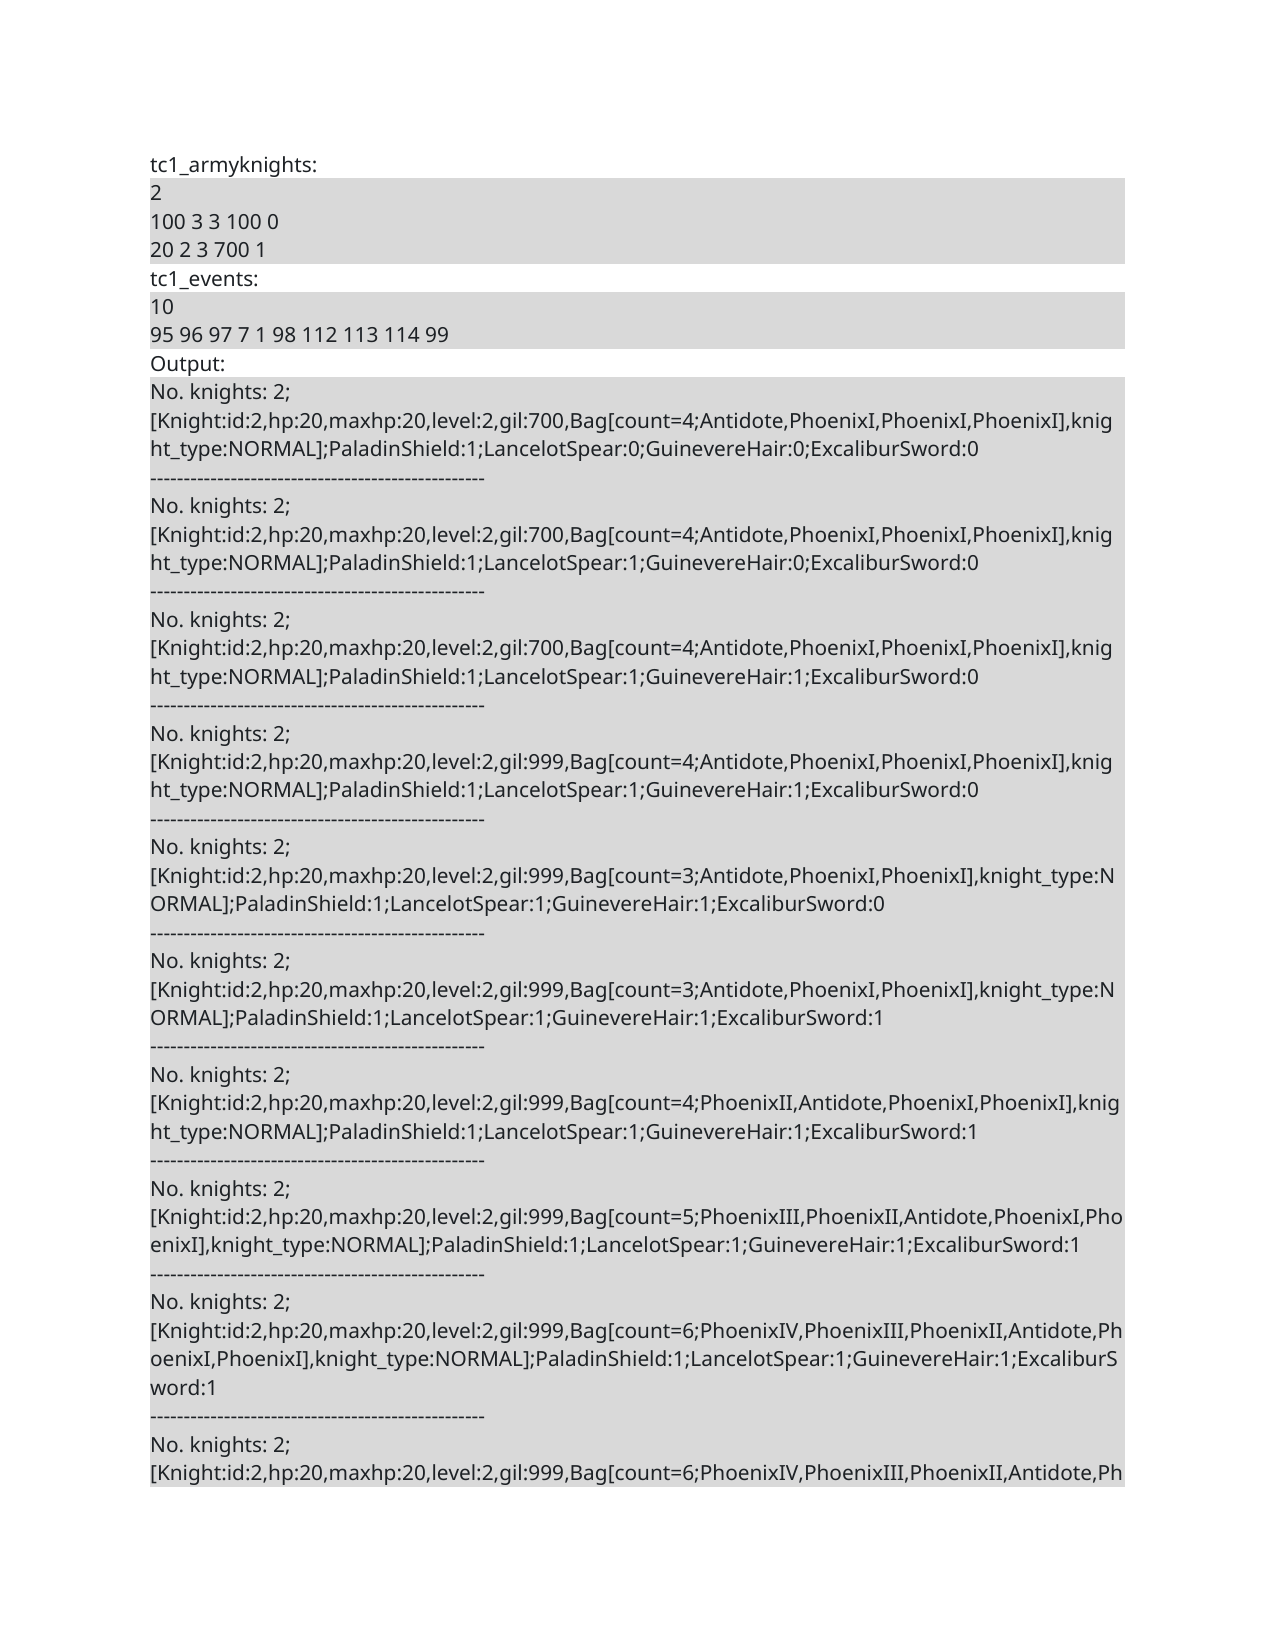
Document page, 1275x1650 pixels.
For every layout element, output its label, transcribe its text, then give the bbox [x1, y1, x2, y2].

text -------------------------------------------------- [150, 1145, 1125, 1174]
text No. knights: 2;[Knight:id:2,hp:20,maxhp:20,level:2,gil:999,Bag[count=4;Antidote,PhoenixI,PhoenixI,PhoenixI],knight_type:NORMAL];PaladinShield:1;LancelotSpear:1;GuinevereHair:1;ExcaliburSword:0 [150, 719, 1125, 804]
text No. knights: 2;[Knight:id:2,hp:20,maxhp:20,level:2,gil:999,Bag[count=3;Antidote,PhoenixI,PhoenixI],knight_type:NORMAL];PaladinShield:1;LancelotSpear:1;GuinevereHair:1;ExcaliburSword:1 [150, 946, 1125, 1032]
text 100 3 3 100 0 [150, 207, 1125, 235]
text tc1_events: [150, 264, 1125, 292]
text No. knights: 2;[Knight:id:2,hp:20,maxhp:20,level:2,gil:700,Bag[count=4;Antidote,PhoenixI,PhoenixI,PhoenixI],knight_type:NORMAL];PaladinShield:1;LancelotSpear:0;GuinevereHair:0;ExcaliburSword:0 [150, 377, 1125, 463]
text tc1_armyknights: [150, 150, 1125, 178]
text Output: [150, 349, 1125, 377]
text -------------------------------------------------- [150, 1259, 1125, 1287]
text 10 [150, 292, 1125, 321]
text -------------------------------------------------- [150, 1401, 1125, 1430]
text 2 [150, 178, 1125, 207]
text No. knights: 2;[Knight:id:2,hp:20,maxhp:20,level:2,gil:700,Bag[count=4;Antidote,PhoenixI,PhoenixI,PhoenixI],knight_type:NORMAL];PaladinShield:1;LancelotSpear:1;GuinevereHair:1;ExcaliburSword:0 [150, 605, 1125, 690]
text No. knights: 2;[Knight:id:2,hp:20,maxhp:20,level:2,gil:999,Bag[count=5;PhoenixIII,PhoenixII,Antidote,PhoenixI,PhoenixI],knight_type:NORMAL];PaladinShield:1;LancelotSpear:1;GuinevereHair:1;ExcaliburSword:1 [150, 1174, 1125, 1259]
text -------------------------------------------------- [150, 918, 1125, 946]
text No. knights: 2;[Knight:id:2,hp:20,maxhp:20,level:2,gil:700,Bag[count=4;Antidote,PhoenixI,PhoenixI,PhoenixI],knight_type:NORMAL];PaladinShield:1;LancelotSpear:1;GuinevereHair:0;ExcaliburSword:0 [150, 491, 1125, 577]
text 95 96 97 7 1 98 112 113 114 99 [150, 321, 1125, 349]
text -------------------------------------------------- [150, 577, 1125, 605]
text No. knights: 2;[Knight:id:2,hp:20,maxhp:20,level:2,gil:999,Bag[count=4;PhoenixII,Antidote,PhoenixI,PhoenixI],knight_type:NORMAL];PaladinShield:1;LancelotSpear:1;GuinevereHair:1;ExcaliburSword:1 [150, 1060, 1125, 1145]
text -------------------------------------------------- [150, 463, 1125, 491]
text -------------------------------------------------- [150, 1032, 1125, 1060]
text No. knights: 2;[Knight:id:2,hp:20,maxhp:20,level:2,gil:999,Bag[count=3;Antidote,PhoenixI,PhoenixI],knight_type:NORMAL];PaladinShield:1;LancelotSpear:1;GuinevereHair:1;ExcaliburSword:0 [150, 832, 1125, 918]
text -------------------------------------------------- [150, 690, 1125, 719]
text 20 2 3 700 1 [150, 235, 1125, 264]
text -------------------------------------------------- [150, 804, 1125, 832]
